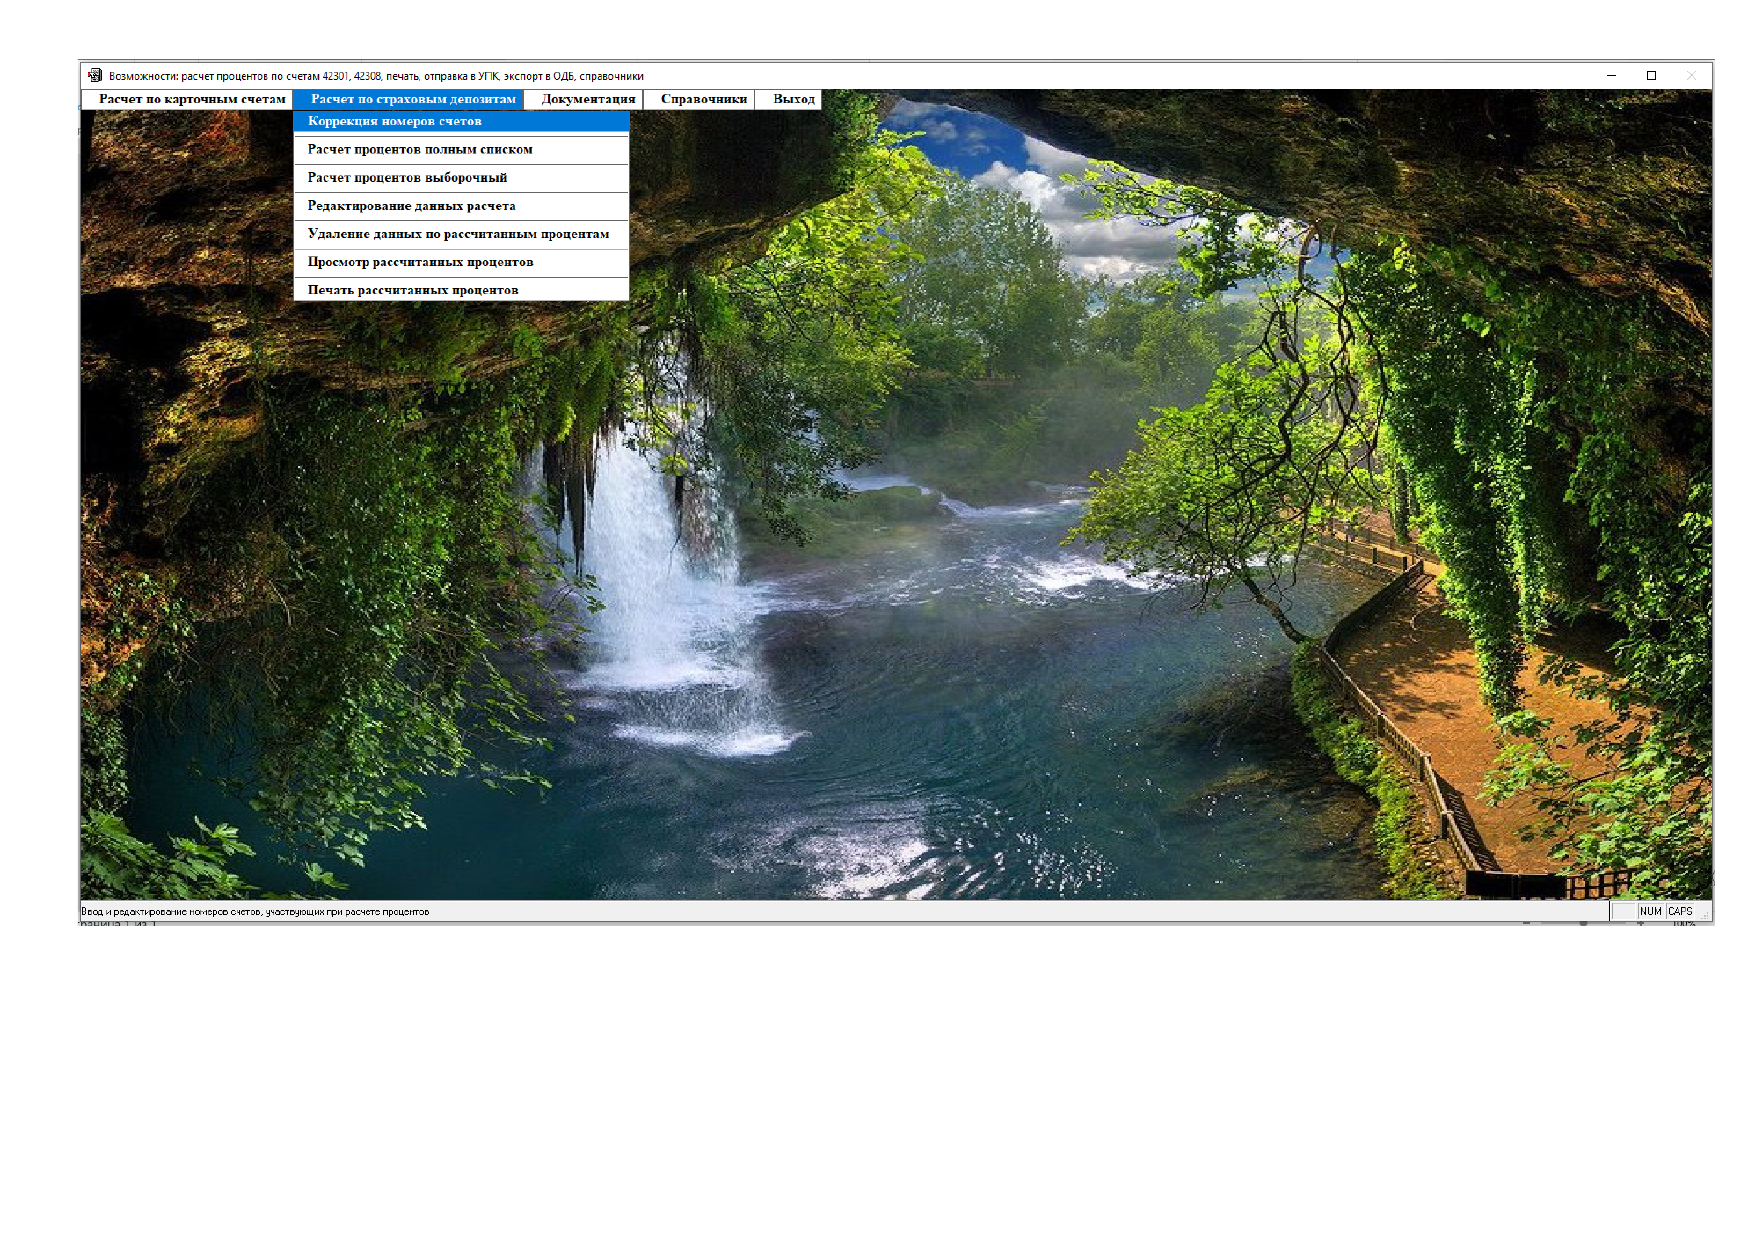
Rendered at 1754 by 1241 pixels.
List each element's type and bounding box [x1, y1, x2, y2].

picture [77, 59, 1715, 926]
